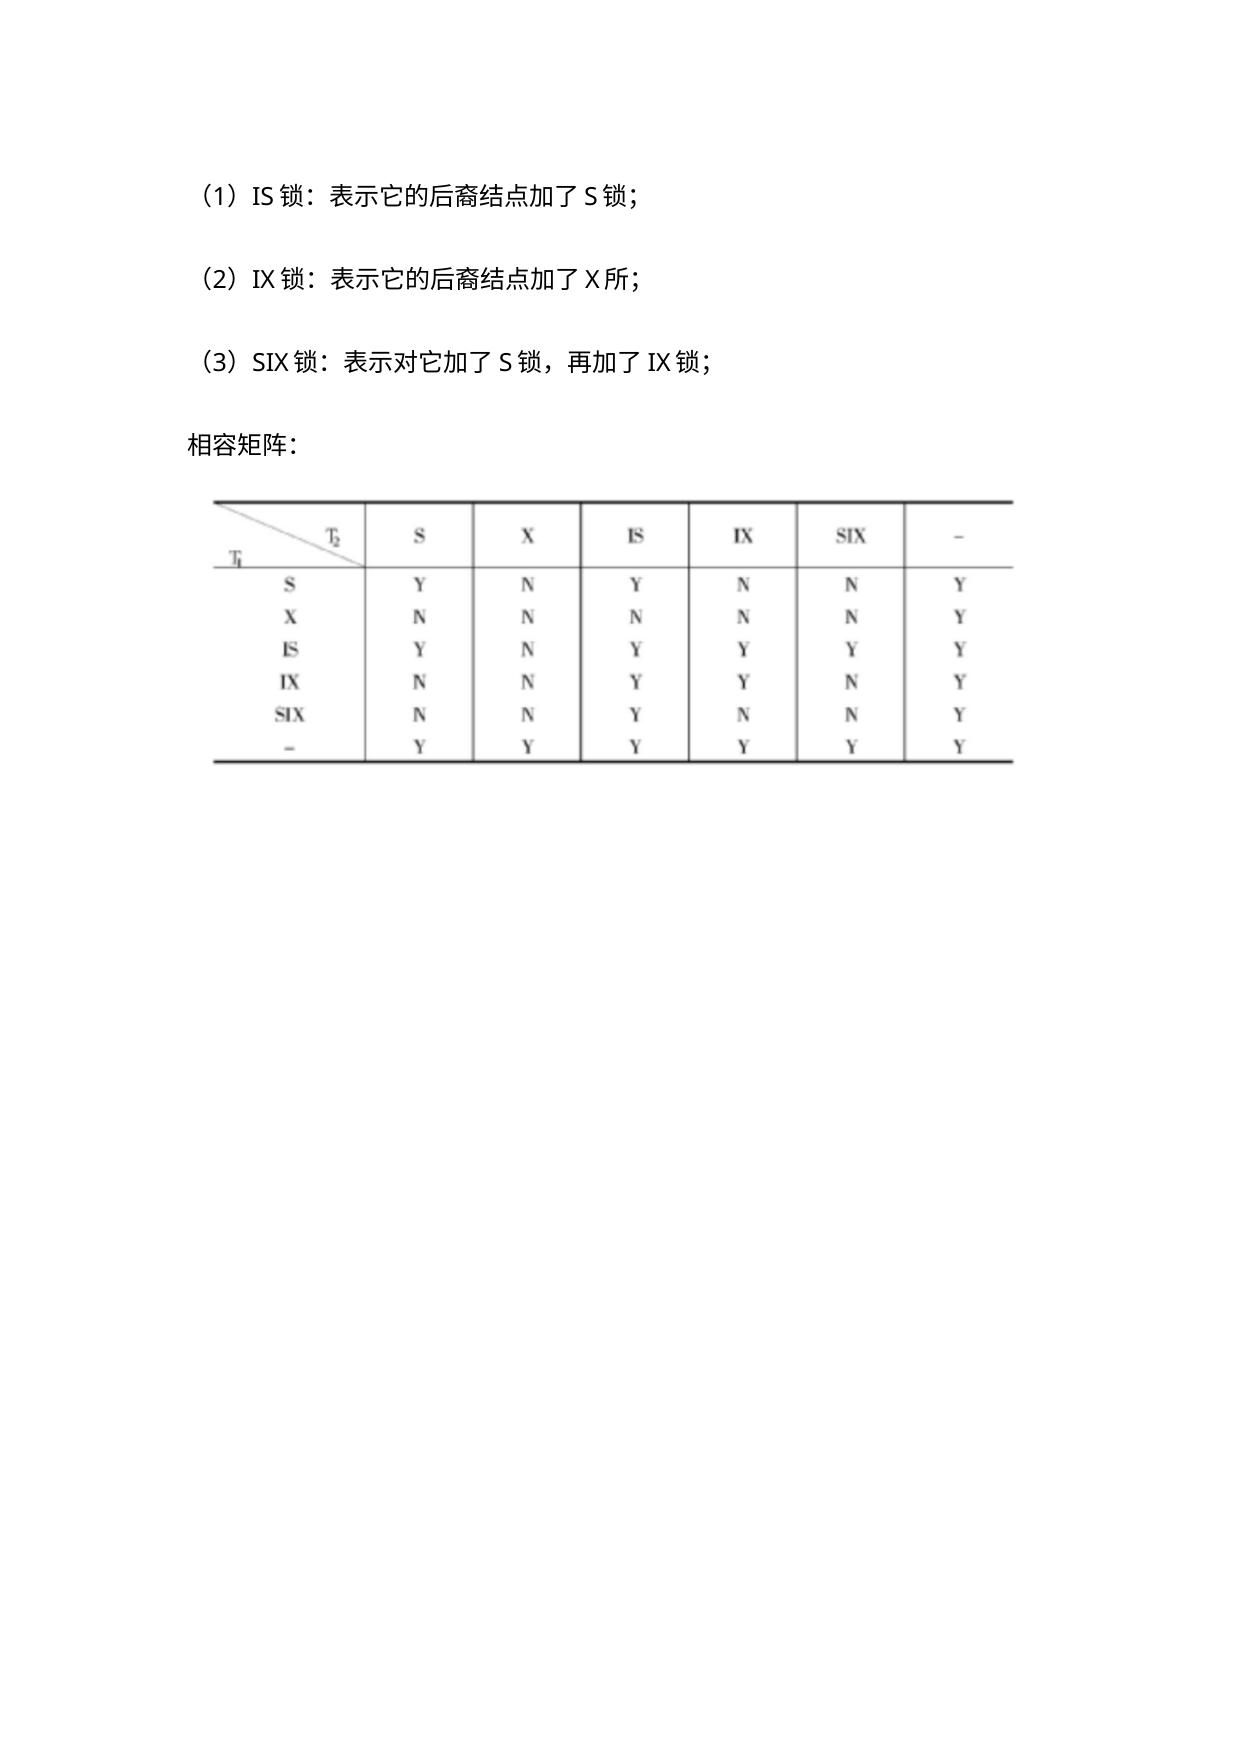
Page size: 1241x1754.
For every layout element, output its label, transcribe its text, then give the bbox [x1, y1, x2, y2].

text （1）IS锁：表示它的后裔结点加了S锁； [187, 162, 1053, 227]
text （3）SIX锁：表示对它加了S锁，再加了IX锁； [187, 328, 1053, 393]
text （2）IX锁：表示它的后裔结点加了X所； [187, 245, 1053, 310]
text 相容矩阵： [187, 411, 1053, 476]
picture [187, 494, 1053, 770]
